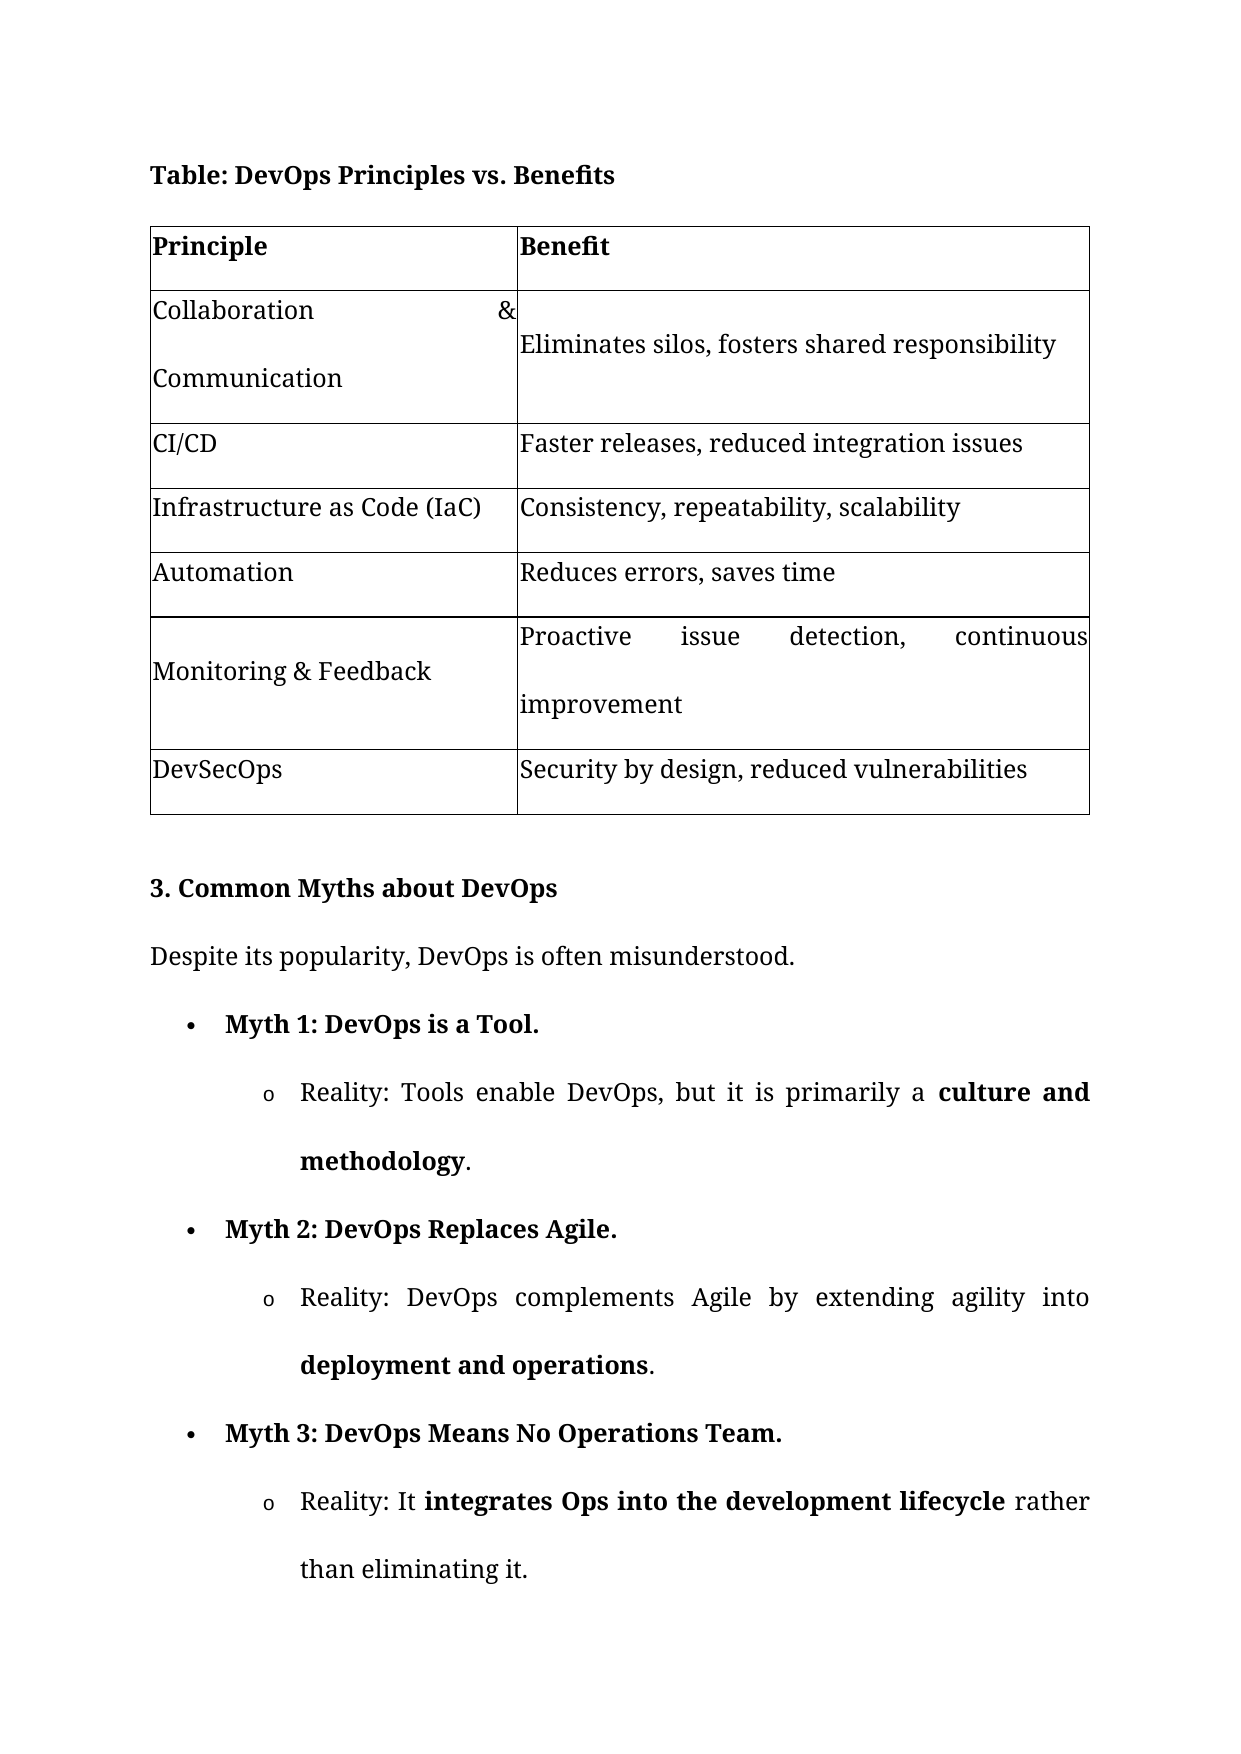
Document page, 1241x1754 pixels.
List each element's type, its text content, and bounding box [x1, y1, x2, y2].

list Myth 1: DevOps is a Tool. [187, 1007, 1090, 1041]
table_cell Reduces errors, saves time [518, 553, 1089, 616]
table_cell CI/CD [151, 424, 517, 487]
list Myth 3: DevOps Means No Operations Team. [187, 1416, 1090, 1450]
list Reality: Tools enable DevOps, but it is primarily a culture and methodology. [262, 1075, 1090, 1177]
table_cell DevSecOps [151, 750, 517, 813]
list Reality: DevOps complements Agile by extending agility into deployment and operations. [262, 1279, 1090, 1382]
table_cell Proactive issue detection, continuous improvement [518, 618, 1089, 749]
table_cell Eliminates silos, fosters shared responsibility [518, 291, 1089, 423]
list Reality: It integrates Ops into the development lifecycle rather than eliminating it. [262, 1484, 1090, 1586]
table_cell Security by design, reduced vulnerabilities [518, 750, 1089, 813]
table_cell Consistency, repeatability, scalability [518, 489, 1089, 552]
text 3. Common Myths about DevOps [150, 871, 1090, 905]
list Myth 2: DevOps Replaces Agile. [187, 1211, 1090, 1245]
table_cell Automation [151, 553, 517, 616]
table_cell Infrastructure as Code (IaC) [151, 489, 517, 552]
text Despite its popularity, DevOps is often misunderstood. [150, 939, 1090, 973]
table_cell Collaboration & Communication [151, 291, 517, 423]
table_cell Monitoring & Feedback [151, 618, 517, 749]
table_cell Faster releases, reduced integration issues [518, 424, 1089, 487]
text Table: DevOps Principles vs. Benefits [150, 158, 1090, 192]
table_header Benefit [518, 227, 1089, 290]
table_header Principle [151, 227, 517, 290]
